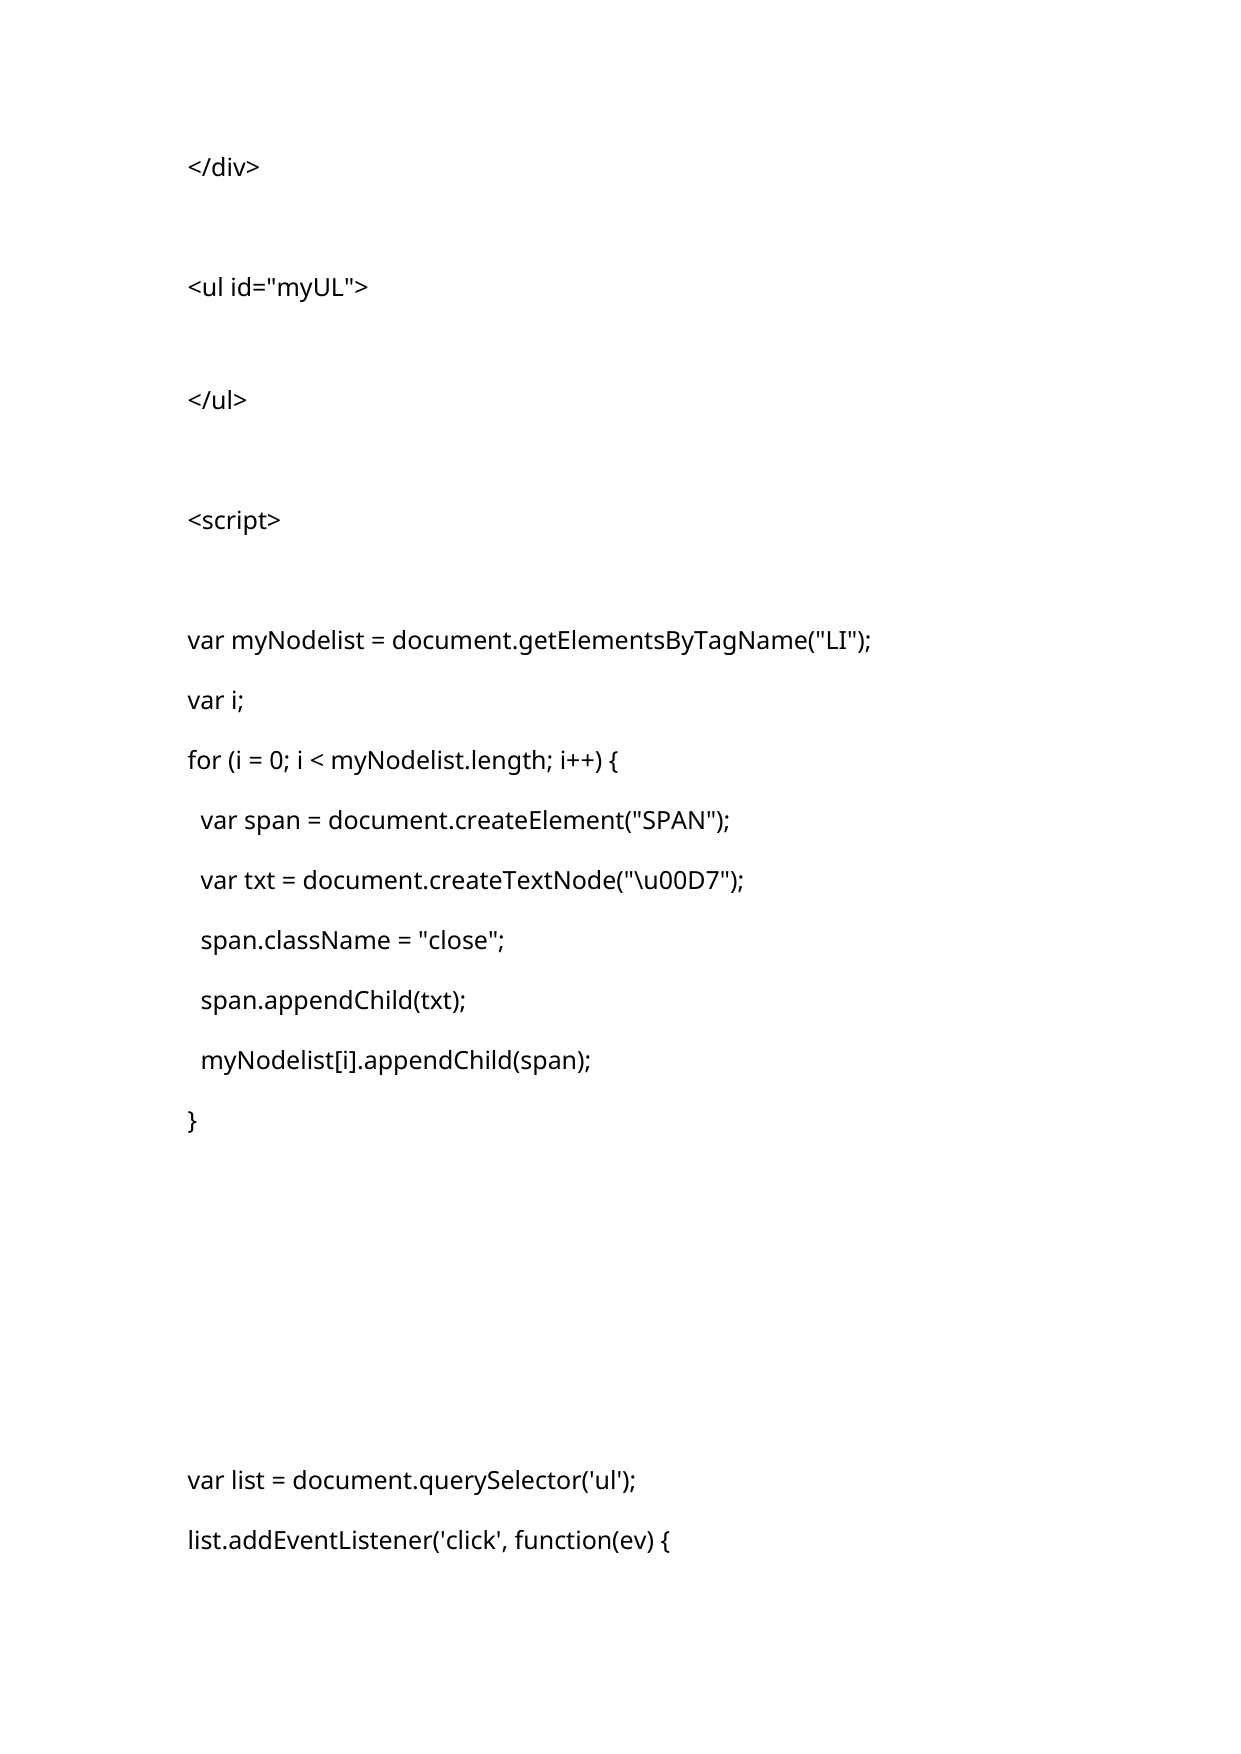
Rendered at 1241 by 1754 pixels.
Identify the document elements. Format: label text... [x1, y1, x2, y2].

text list.addEventListener('click', function(ev) { [187, 1523, 1090, 1557]
text var list = document.querySelector('ul'); [187, 1463, 1090, 1497]
text </div> [187, 150, 1090, 184]
text } [187, 1103, 1090, 1137]
text </ul> [187, 383, 1090, 417]
text <ul id="myUL"> [187, 270, 1090, 304]
text var txt = document.createTextNode("\u00D7"); [187, 863, 1090, 897]
text var i; [187, 683, 1090, 717]
text span.appendChild(txt); [187, 983, 1090, 1017]
text var myNodelist = document.getElementsByTagName("LI"); [187, 623, 1090, 657]
text span.className = "close"; [187, 923, 1090, 957]
text <script> [187, 503, 1090, 537]
text myNodelist[i].appendChild(span); [187, 1043, 1090, 1077]
text for (i = 0; i < myNodelist.length; i++) { [187, 743, 1090, 777]
text var span = document.createElement("SPAN"); [187, 803, 1090, 837]
